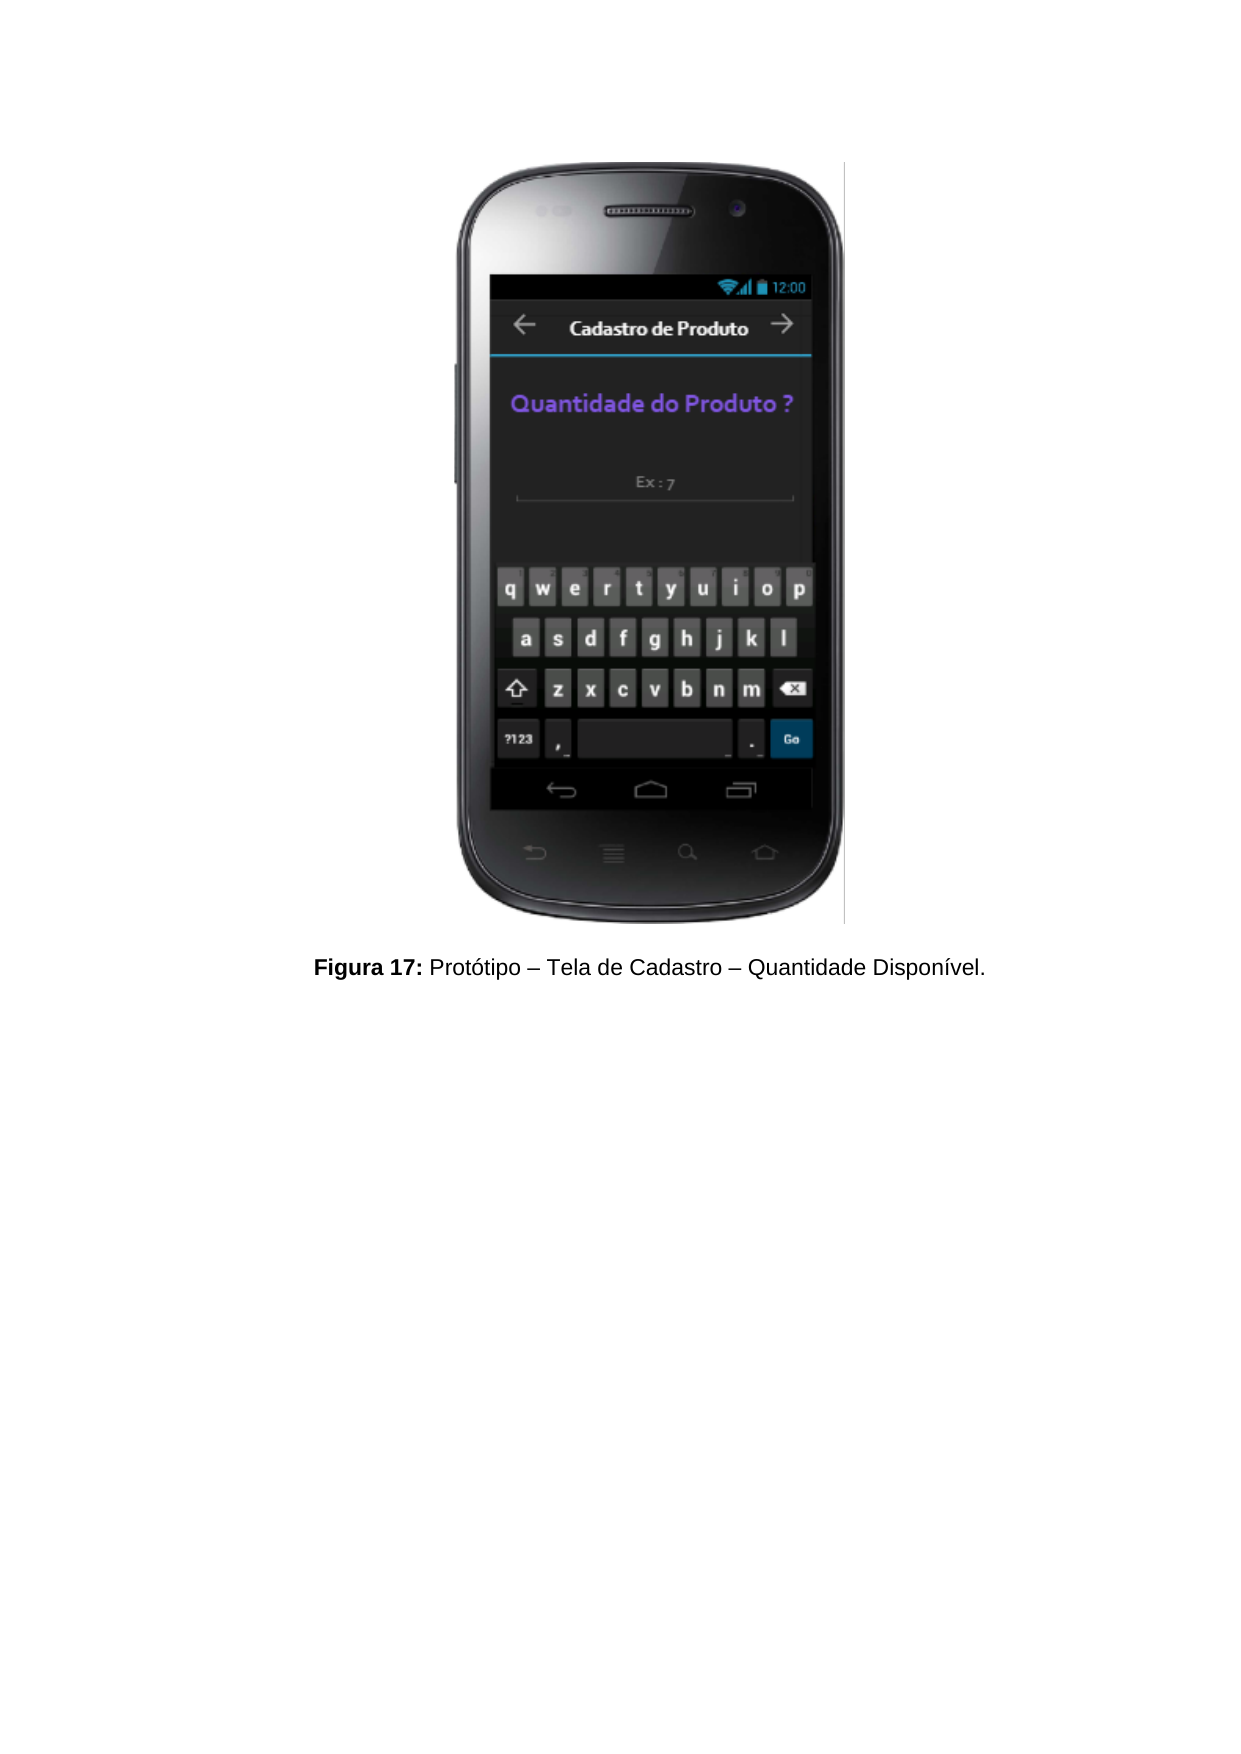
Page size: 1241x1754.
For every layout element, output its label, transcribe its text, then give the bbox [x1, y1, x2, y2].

text Figura 17: Protótipo – Tela de Cadastro – Quantidade Disponível. [177, 954, 1122, 981]
picture [454, 162, 845, 924]
